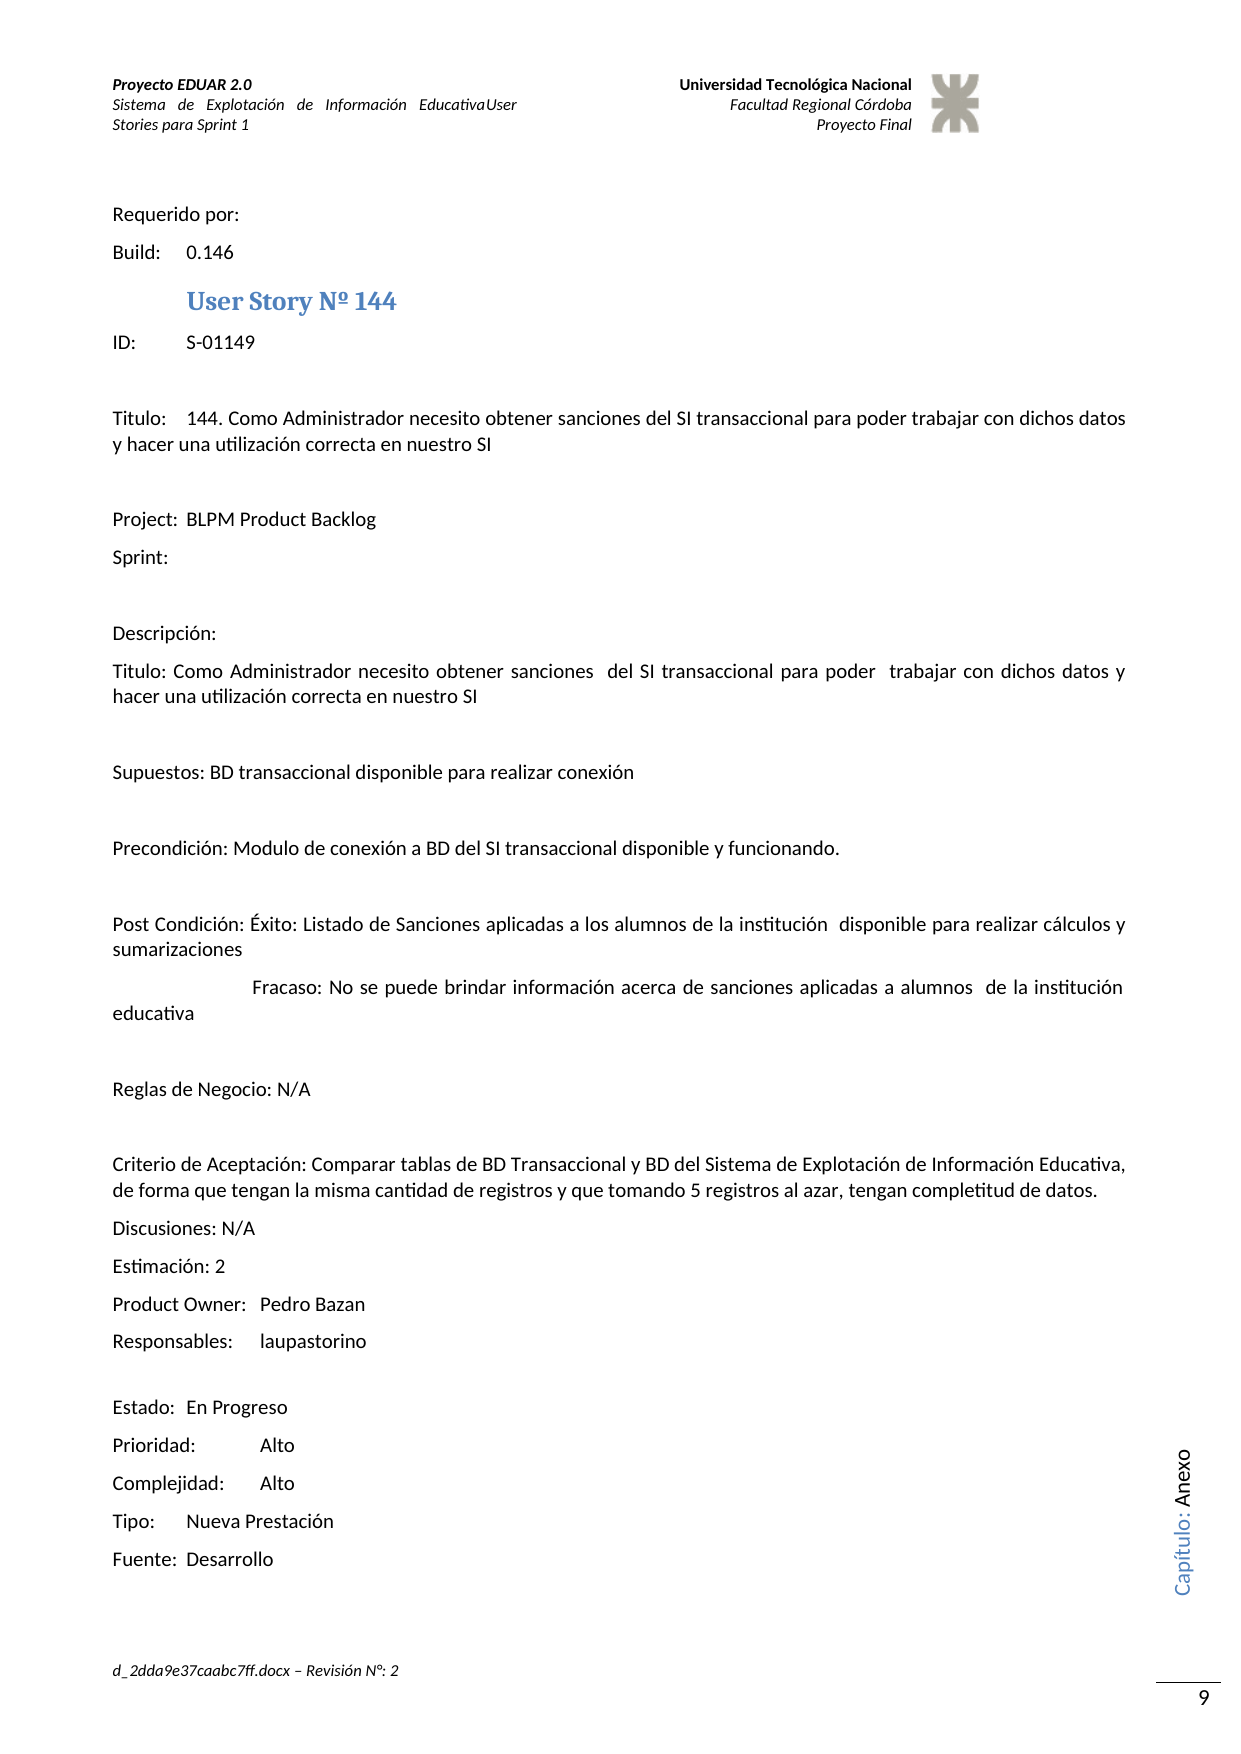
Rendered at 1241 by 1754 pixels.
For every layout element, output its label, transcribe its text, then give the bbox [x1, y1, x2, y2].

text ID: S-01149 [112, 329, 1128, 355]
text Requerido por: [112, 202, 1128, 227]
text Estado: En Progreso [112, 1394, 1128, 1420]
text Complejidad: Alto [112, 1470, 1128, 1496]
text Product Owner: Pedro Bazan [112, 1291, 1128, 1316]
text Supuestos: BD transaccional disponible para realizar conexión [112, 759, 1128, 785]
text Titulo: Como Administrador necesito obtener sanciones del SI transaccional para poder trabajar con dichos datos y hacer una utilización correcta en nuestro SI [112, 658, 1128, 709]
text Prioridad: Alto [112, 1432, 1128, 1458]
text Post Condición: Éxito: Listado de Sanciones aplicadas a los alumnos de la institución disponible para realizar cálculos y sumarizaciones [112, 911, 1128, 962]
text Fuente: Desarrollo [112, 1546, 1128, 1572]
text Criterio de Aceptación: Comparar tablas de BD Transaccional y BD del Sistema de Explotación de Información Educativa, de forma que tengan la misma cantidad de registros y que tomando 5 registros al azar, tengan completitud de datos. [112, 1152, 1128, 1202]
text Descripción: [112, 620, 1128, 646]
text Titulo: 144. Como Administrador necesito obtener sanciones del SI transaccional para poder trabajar con dichos datos y hacer una utilización correcta en nuestro SI [112, 405, 1128, 456]
text Build: 0.146 [112, 239, 1128, 265]
text Tipo: Nueva Prestación [112, 1508, 1128, 1534]
text Precondición: Modulo de conexión a BD del SI transaccional disponible y funcionando. [112, 835, 1128, 861]
text Fracaso: No se puede brindar información acerca de sanciones aplicadas a alumnos de la institución educativa [112, 974, 1128, 1025]
subtitle User Story Nº 144 [112, 286, 1128, 317]
text Project: BLPM Product Backlog [112, 507, 1128, 532]
text Reglas de Negocio: N/A [112, 1076, 1128, 1101]
text Sprint: [112, 544, 1128, 570]
text Estimación: 2 [112, 1253, 1128, 1278]
text Discusiones: N/A [112, 1215, 1128, 1240]
text Responsables: laupastorino [112, 1329, 1128, 1382]
